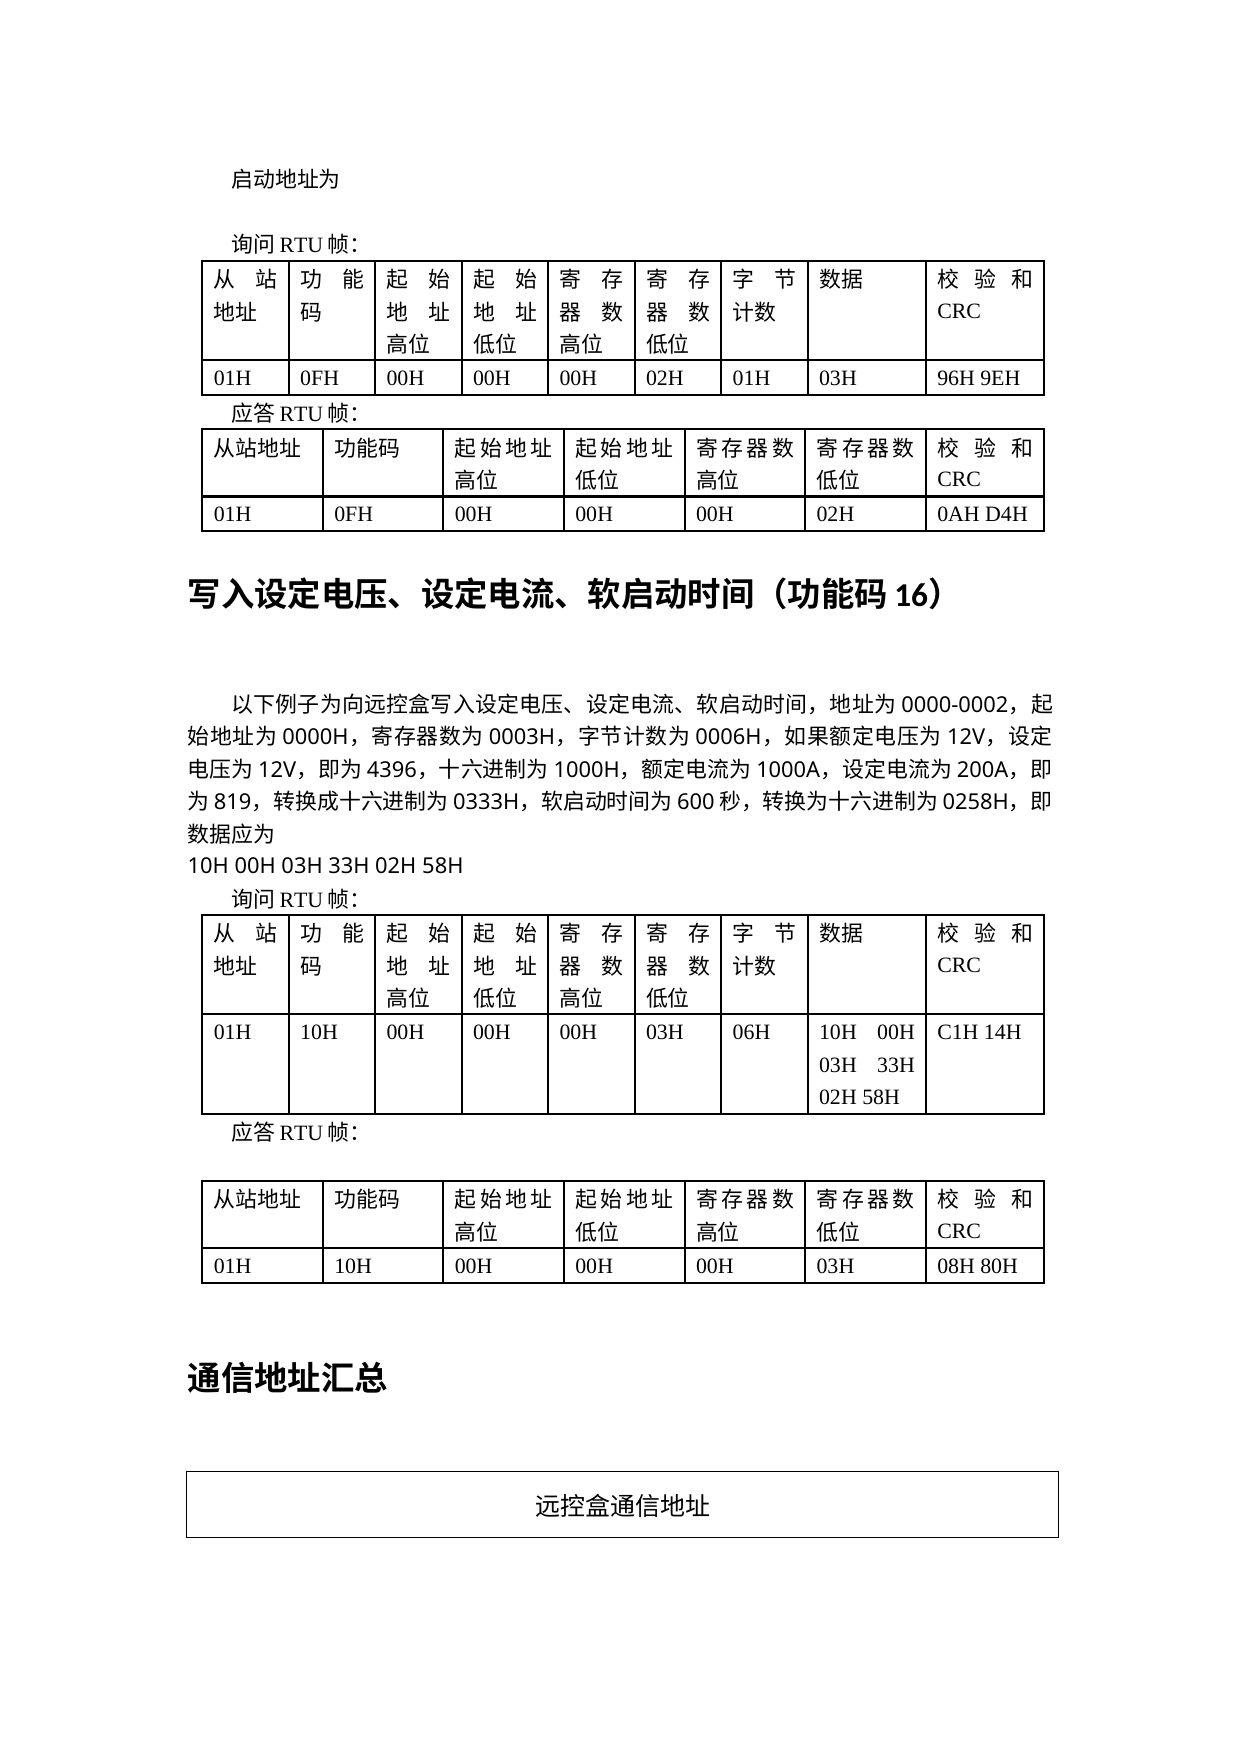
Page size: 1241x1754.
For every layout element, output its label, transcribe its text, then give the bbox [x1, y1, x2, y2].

text 应答RTU帧： [187, 1115, 1053, 1147]
table_header 起始地址高位 [444, 1182, 563, 1247]
table_header 起始地址高位 [376, 916, 461, 1013]
table_header 寄存器数高位 [686, 430, 804, 495]
table_header 寄存器数低位 [636, 262, 720, 359]
table_cell C1H 14H [927, 1015, 1043, 1113]
table_header 功能码 [290, 262, 374, 359]
table_cell 00H [686, 498, 804, 530]
table_cell 08H 80H [927, 1249, 1043, 1282]
table_cell 0AH D4H [927, 498, 1043, 530]
table_header 寄存器数低位 [636, 916, 720, 1013]
table_header 寄存器数高位 [549, 262, 634, 359]
table_cell 00H [376, 361, 461, 394]
text 以下例子为向远控盒写入设定电压、设定电流、软启动时间，地址为0000-0002，起始地址为0000H，寄存器数为0003H，字节计数为0006H，如果额定电压为12V，设定电压为12V，即为4396，十六进制为1000H，额定电流为1000A，设定电流为200A，即为819，转换成十六进制为0333H，软启动时间为600秒，转换为十六进制为0258H，即数据应为 [187, 686, 1053, 849]
table_header 远控盒通信地址 [187, 1472, 1058, 1537]
subtitle 通信地址汇总 [187, 1343, 1053, 1408]
table_header 寄存器数低位 [806, 1182, 925, 1247]
table_cell 01H [203, 1249, 322, 1282]
table_header 字节计数 [722, 262, 807, 359]
table_header 从站地址 [203, 916, 288, 1013]
table_cell 96H 9EH [927, 361, 1043, 394]
table_cell 06H [722, 1015, 807, 1113]
table_cell 03H [636, 1015, 720, 1113]
table_cell 00H [463, 1015, 547, 1113]
table_header 从站地址 [203, 262, 288, 359]
subtitle 写入设定电压、设定电流、软启动时间（功能码16） [187, 559, 1053, 624]
table_header 起始地址低位 [565, 1182, 684, 1247]
text 10H 00H 03H 33H 02H 58H [187, 849, 1053, 881]
table_cell 00H [444, 1249, 563, 1282]
table_cell 00H [463, 361, 547, 394]
table_header 起始地址低位 [565, 430, 684, 495]
table_cell 00H [565, 1249, 684, 1282]
table_header 数据 [809, 916, 925, 1013]
table_cell 00H [549, 1015, 634, 1113]
table_cell 00H [376, 1015, 461, 1113]
table_header 数据 [809, 262, 925, 359]
table_header 寄存器数高位 [549, 916, 634, 1013]
table_cell 00H [444, 498, 563, 530]
table_cell 00H [549, 361, 634, 394]
text 询问RTU帧： [187, 881, 1053, 914]
table_cell 0FH [324, 498, 442, 530]
table_cell 01H [203, 1015, 288, 1113]
table_cell 02H [636, 361, 720, 394]
table_cell 00H [686, 1249, 804, 1282]
table_cell 00H [565, 498, 684, 530]
table_header 从站地址 [203, 430, 322, 495]
table_header 寄存器数低位 [806, 430, 925, 495]
text 询问RTU帧： [187, 227, 1053, 259]
table_header 寄存器数高位 [686, 1182, 804, 1247]
table_cell 03H [809, 361, 925, 394]
table_header 起始地址高位 [376, 262, 461, 359]
table_header 起始地址低位 [463, 262, 547, 359]
table_header 字节计数 [722, 916, 807, 1013]
table_cell 01H [203, 498, 322, 530]
table_header 校验和CRC [927, 1182, 1043, 1247]
table_cell 0FH [290, 361, 374, 394]
table_cell 03H [806, 1249, 925, 1282]
table_header 起始地址低位 [463, 916, 547, 1013]
table_header 校验和CRC [927, 916, 1043, 1013]
table_header 功能码 [324, 430, 442, 495]
table_cell 01H [203, 361, 288, 394]
text 应答RTU帧： [187, 396, 1053, 428]
table_header 校验和CRC [927, 262, 1043, 359]
table_cell 02H [806, 498, 925, 530]
table_cell 10H [290, 1015, 374, 1113]
table_cell 10H 00H 03H 33H 02H 58H [809, 1015, 925, 1113]
table_header 校验和CRC [927, 430, 1043, 495]
table_header 功能码 [324, 1182, 442, 1247]
table_header 从站地址 [203, 1182, 322, 1247]
table_header 起始地址高位 [444, 430, 563, 495]
text 启动地址为 [187, 162, 1053, 194]
table_header 功能码 [290, 916, 374, 1013]
table_cell 01H [722, 361, 807, 394]
table_cell 10H [324, 1249, 442, 1282]
